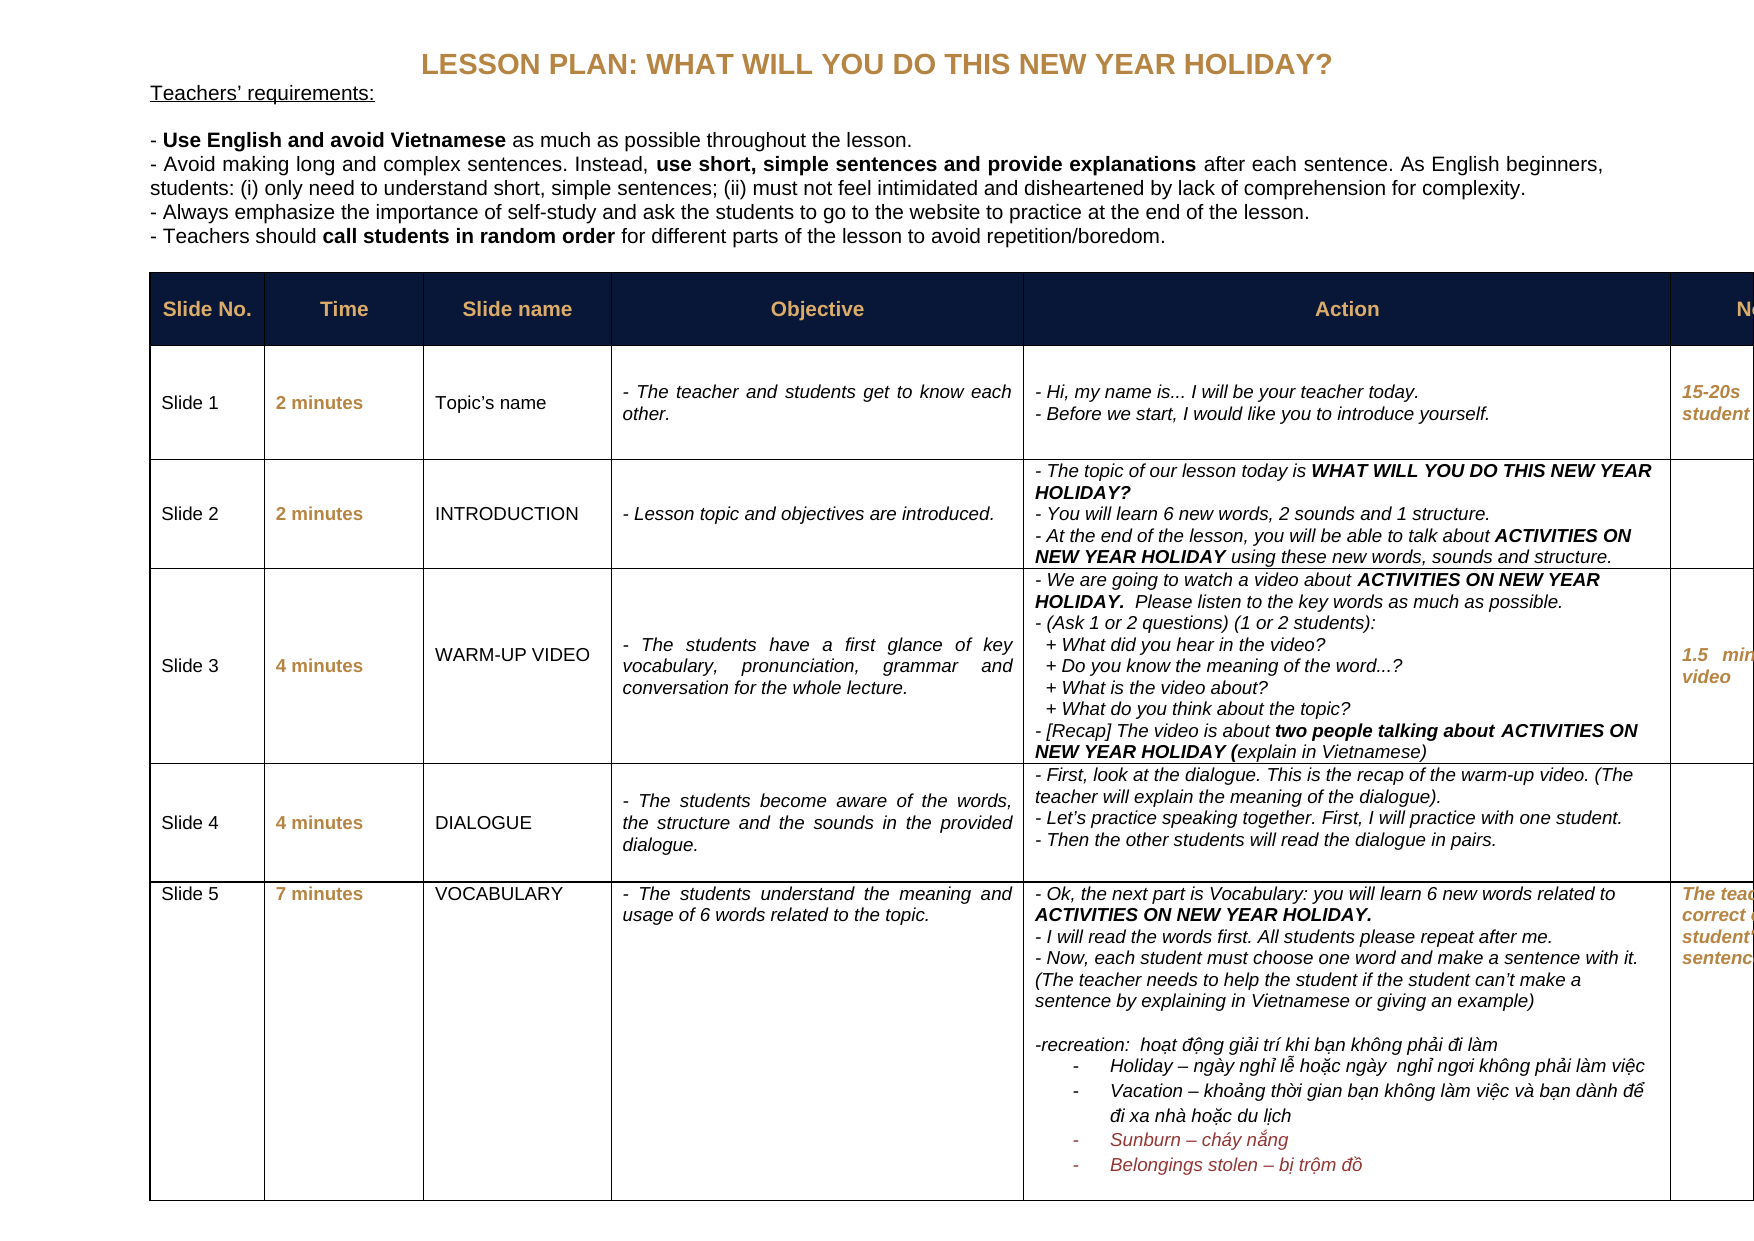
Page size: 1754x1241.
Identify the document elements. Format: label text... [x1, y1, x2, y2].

table_cell 1.5 min for the video [1671, 569, 1753, 763]
table_cell Slide 1 [151, 346, 264, 459]
table_cell - Hi, my name is... I will be your teacher today. - Before we start, I would like you to introduce yourself. [1024, 346, 1670, 459]
text LESSON PLAN: WHAT WILL YOU DO THIS NEW YEAR HOLIDAY? [150, 47, 1604, 80]
table_cell - Lesson topic and objectives are introduced. [612, 460, 1023, 568]
text - Always emphasize the importance of self-study and ask the students to go to the website to practice at the end of the lesson. [150, 200, 1604, 224]
table_cell WARM-UP VIDEO [424, 569, 611, 763]
table_header Objective [612, 273, 1023, 345]
table_cell Slide 4 [151, 764, 264, 881]
table_cell [1671, 764, 1753, 881]
table_cell 2 minutes [265, 346, 423, 459]
table_cell Slide 5 [151, 883, 264, 1200]
table_cell - We are going to watch a video about ACTIVITIES ON NEW YEAR HOLIDAY. Please listen to the key words as much as possible. - (Ask 1 or 2 questions) (1 or 2 students): + What did you hear in the video? + Do you know the meaning of the word...? + What is the video about? + What do you think about the topic? - [Recap] The video is about two people talking about ACTIVITIES ON NEW YEAR HOLIDAY (explain in Vietnamese) [1024, 569, 1670, 763]
table_cell DIALOGUE [424, 764, 611, 881]
table_cell Slide 2 [151, 460, 264, 568]
table_cell 4 minutes [265, 569, 423, 763]
text Teachers’ requirements: [150, 80, 1604, 104]
table_cell [1671, 460, 1753, 568]
table_cell The teacher can correct each student's sentence. [1671, 883, 1753, 1200]
text - Avoid making long and complex sentences. Instead, use short, simple sentences and provide explanations after each sentence. As English beginners, students: (i) only need to understand short, simple sentences; (ii) must not feel intimidated and disheartened by lack of comprehension for complexity. [150, 152, 1604, 200]
table_cell - First, look at the dialogue. This is the recap of the warm-up video. (The teacher will explain the meaning of the dialogue). - Let’s practice speaking together. First, I will practice with one student. - Then the other students will read the dialogue in pairs. [1024, 764, 1670, 881]
table_cell 2 minutes [265, 460, 423, 568]
table_header Time [265, 273, 423, 345]
table_cell Topic’s name [424, 346, 611, 459]
table_cell - The topic of our lesson today is WHAT WILL YOU DO THIS NEW YEAR HOLIDAY? - You will learn 6 new words, 2 sounds and 1 structure. - At the end of the lesson, you will be able to talk about ACTIVITIES ON NEW YEAR HOLIDAY using these new words, sounds and structure. [1024, 460, 1670, 568]
table_cell VOCABULARY [424, 883, 611, 1200]
table_cell - The students have a first glance of key vocabulary, pronunciation, grammar and conversation for the whole lecture. [612, 569, 1023, 763]
table_header Action [1024, 273, 1670, 345]
table_header Note [1671, 273, 1753, 345]
table_cell Slide 3 [151, 569, 264, 763]
table_cell 15-20s for each student [1671, 346, 1753, 459]
table_cell 7 minutes [265, 883, 423, 1200]
table_cell - The students understand the meaning and usage of 6 words related to the topic. [612, 883, 1023, 1200]
text - Use English and avoid Vietnamese as much as possible throughout the lesson. [150, 128, 1604, 152]
table_header Slide No. [151, 273, 264, 345]
table_cell - The teacher and students get to know each other. [612, 346, 1023, 459]
table_cell INTRODUCTION [424, 460, 611, 568]
text - Teachers should call students in random order for different parts of the lesson to avoid repetition/boredom. [150, 224, 1604, 248]
table_header Slide name [424, 273, 611, 345]
table_cell - The students become aware of the words, the structure and the sounds in the provided dialogue. [612, 764, 1023, 881]
table_cell 4 minutes [265, 764, 423, 881]
